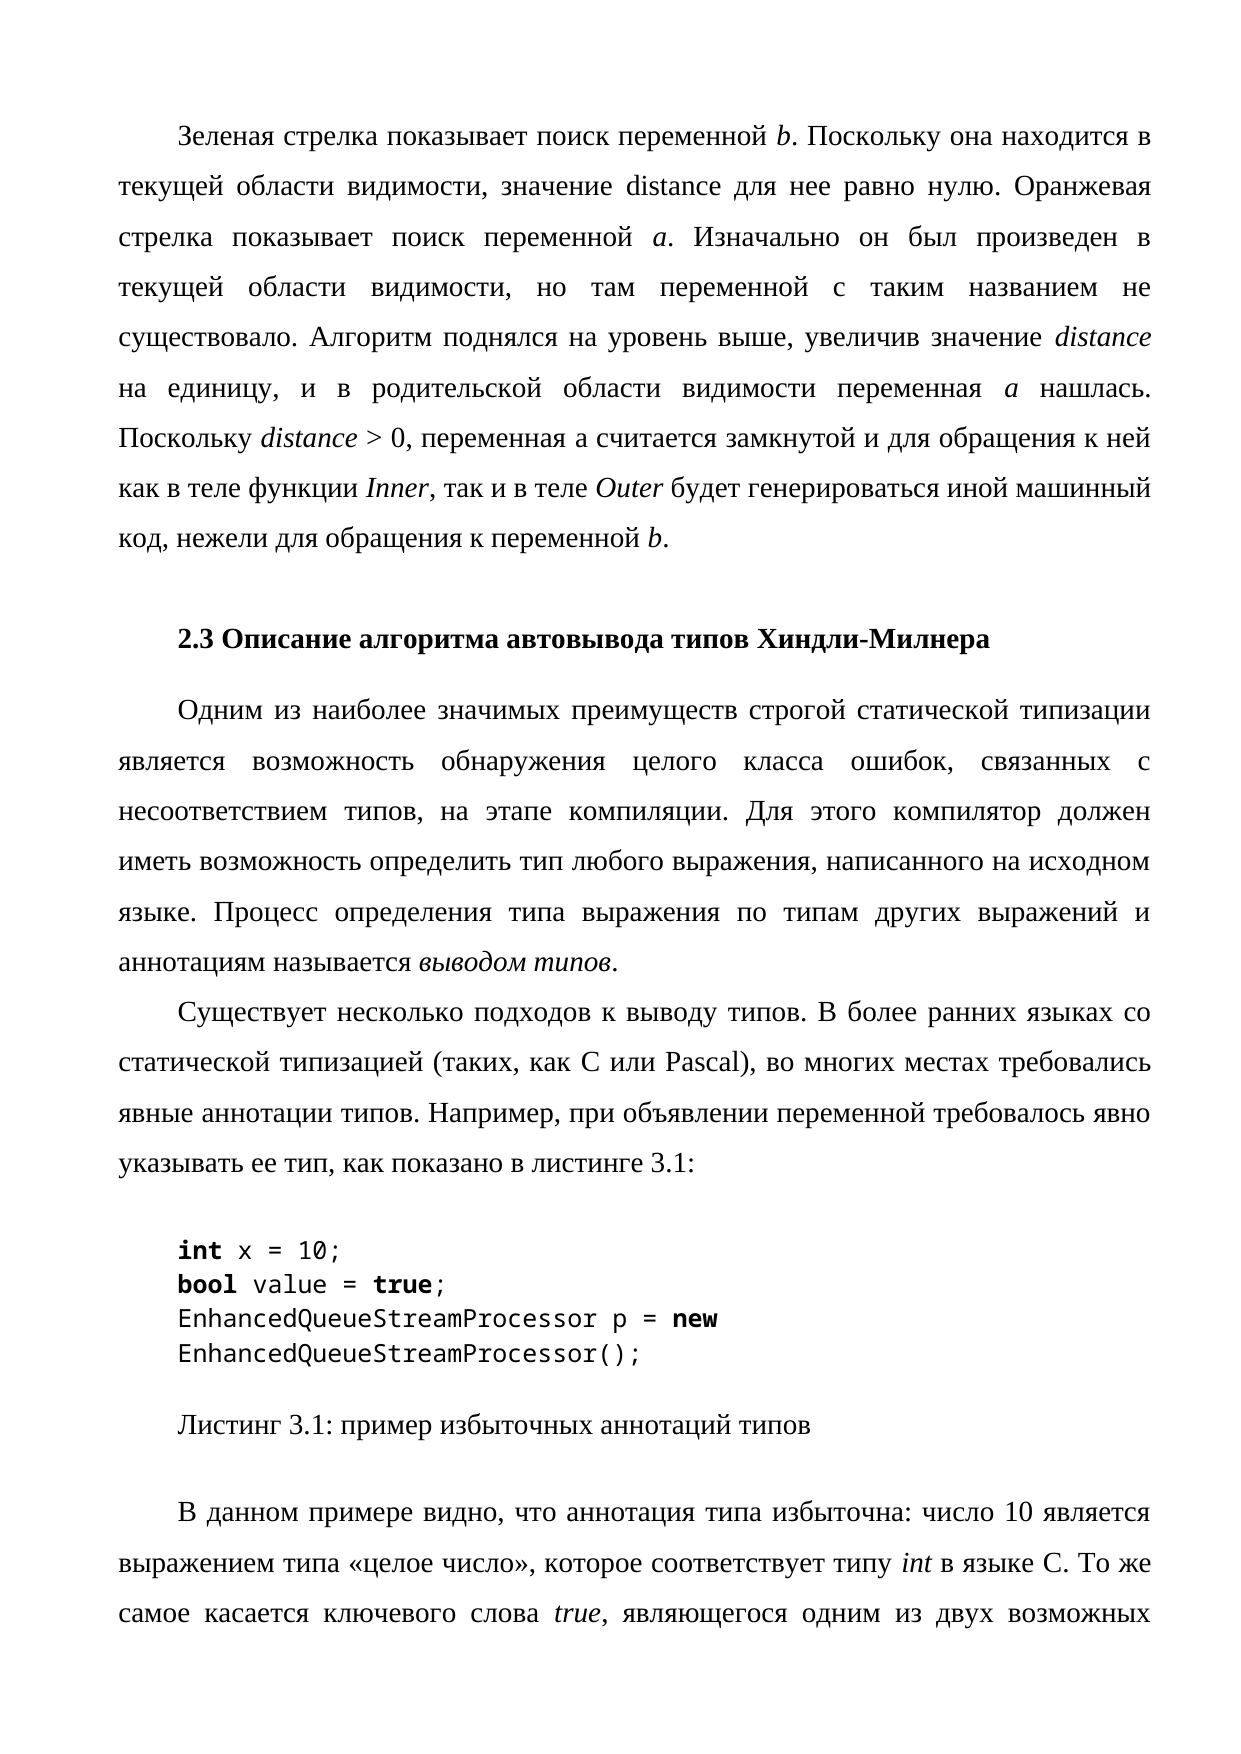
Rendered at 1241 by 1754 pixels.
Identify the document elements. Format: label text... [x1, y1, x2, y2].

text Существует несколько подходов к выводу типов. В более ранних языках со статической типизацией (таких, как C или Pascal), во многих местах требовались явные аннотации типов. Например, при объявлении переменной требовалось явно указывать ее тип, как показано в листинге 3.1: [118, 994, 1152, 1179]
text int x = 10; bool value = true; EnhancedQueueStreamProcessor p = new EnhancedQueueStreamProcessor(); [177, 1233, 1152, 1369]
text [118, 1494, 1152, 1629]
text Листинг 3.1: пример избыточных аннотаций типов [118, 1407, 1152, 1440]
text Одним из наиболее значимых преимуществ строгой статической типизации является возможность обнаружения целого класса ошибок, связанных с несоответствием типов, на этапе компиляции. Для этого компилятор должен иметь возможность определить тип любого выражения, написанного на исходном языке. Процесс определения типа выражения по типам других выражений и аннотациям называется выводом типов. [118, 692, 1152, 977]
text 2.3 Описание алгоритма автовывода типов Хиндли-Милнера [118, 621, 1152, 655]
text Зеленая стрелка показывает поиск переменной b. Поскольку она находится в текущей области видимости, значение distance для нее равно нулю. Оранжевая стрелка показывает поиск переменной a. Изначально он был произведен в текущей области видимости, но там переменной с таким названием не существовало. Алгоритм поднялся на уровень выше, увеличив значение distance на единицу, и в родительской области видимости переменная a нашлась. Поскольку distance > 0, переменная a считается замкнутой и для обращения к ней как в теле функции Inner, так и в теле Outer будет генерироваться иной машинный код, нежели для обращения к переменной b. [118, 118, 1152, 554]
